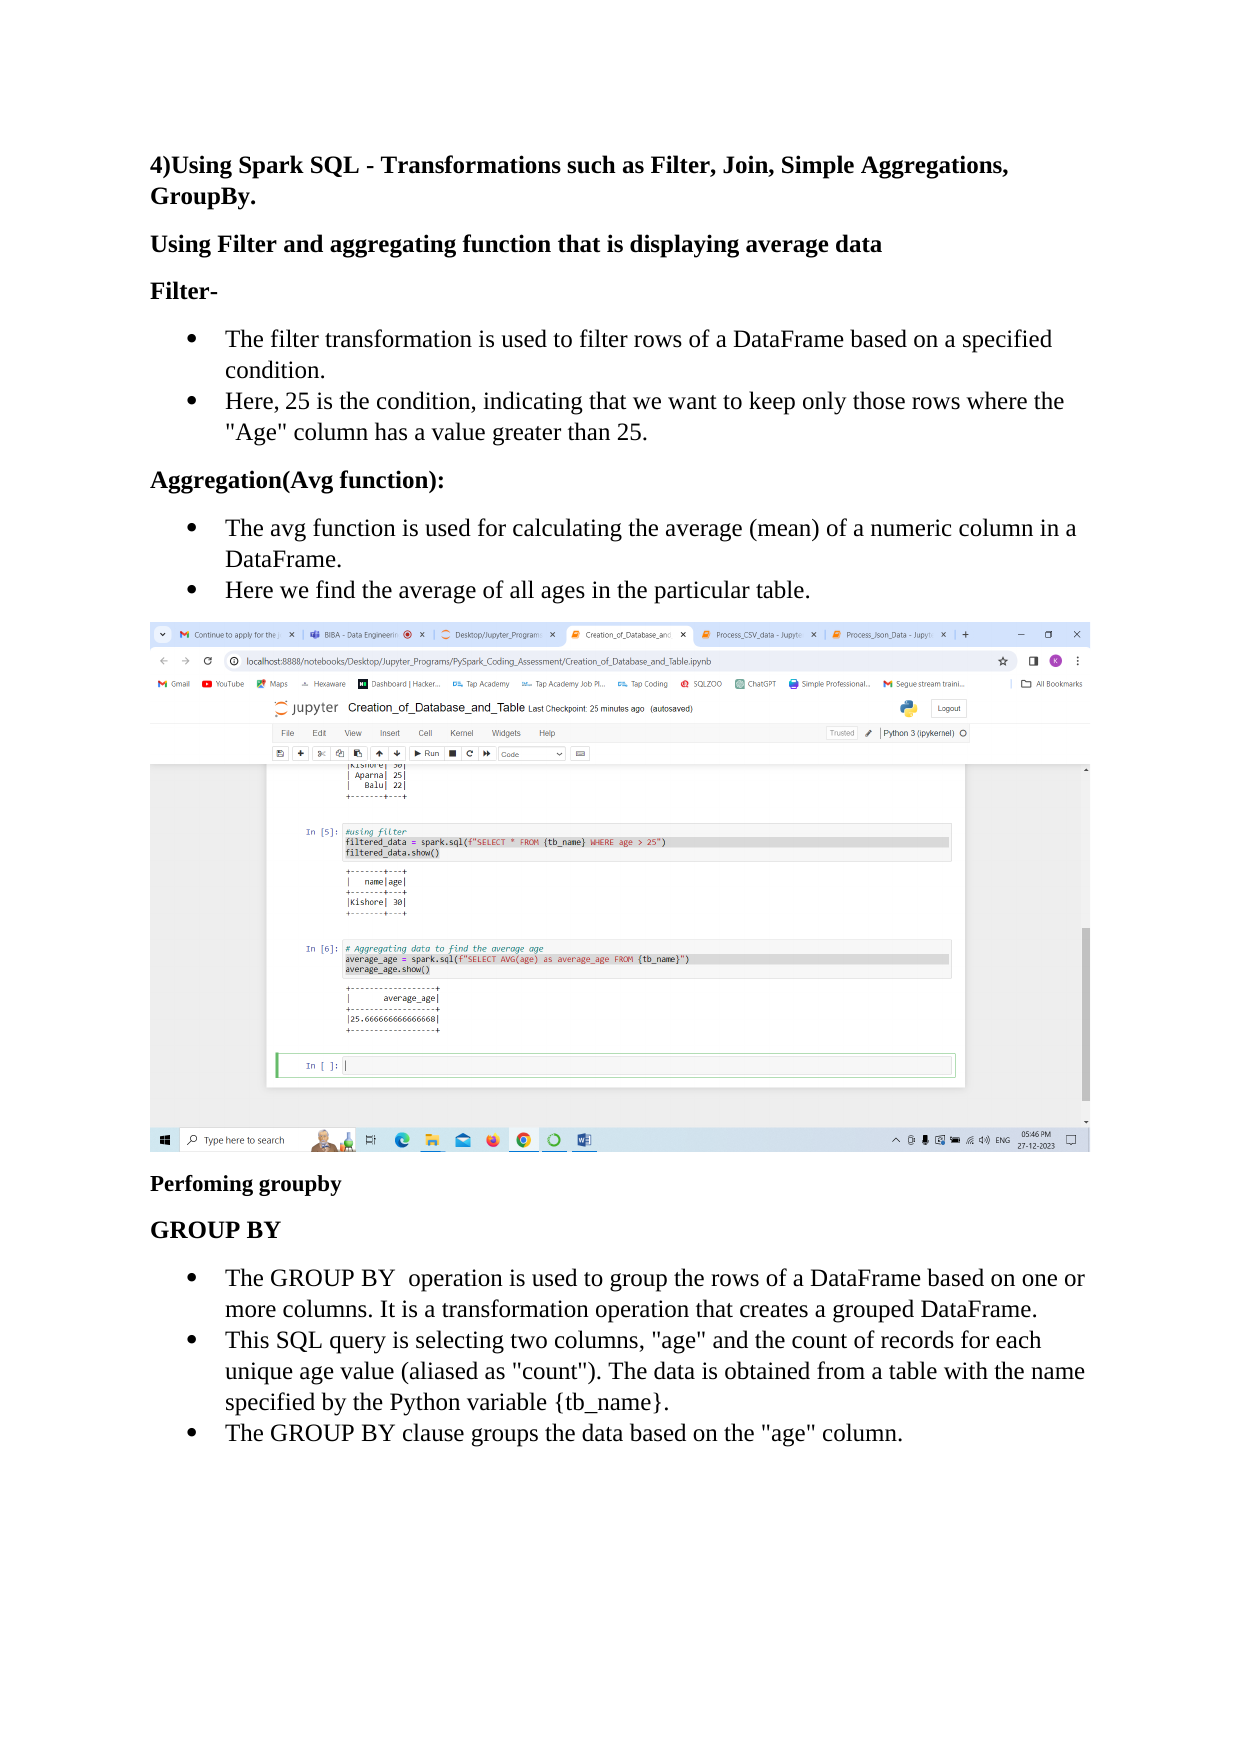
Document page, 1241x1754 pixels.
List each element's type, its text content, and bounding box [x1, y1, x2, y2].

list This SQL query is selecting two columns, "age" and the count of records for each unique age value (aliased as "count"). The data is obtained from a table with the name specified by the Python variable {tb_name}. [187, 1325, 1090, 1416]
list The GROUP BY operation is used to group the rows of a DataFrame based on one or more columns. It is a transformation operation that creates a grouped DataFrame. [187, 1263, 1090, 1323]
text 4)Using Spark SQL - Transformations such as Filter, Join, Simple Aggregations, GroupBy. [150, 150, 1090, 210]
text Filter- [150, 276, 1090, 305]
list The GROUP BY clause groups the data based on the "age" column. [187, 1418, 1090, 1447]
list The filter transformation is used to filter rows of a DataFrame based on a specified condition. [187, 324, 1090, 384]
text GROUP BY [150, 1215, 1090, 1244]
text Aggregation(Avg function): [150, 465, 1090, 494]
list The avg function is used for calculating the average (mean) of a numeric column in a DataFrame. [187, 513, 1090, 572]
text Perfoming groupby [150, 1170, 1090, 1197]
text Using Filter and aggregating function that is displaying average data [150, 229, 1090, 257]
picture [150, 622, 1091, 1152]
list Here, 25 is the condition, indicating that we want to keep only those rows where the "Age" column has a value greater than 25. [187, 386, 1090, 446]
list Here we find the average of all ages in the particular table. [187, 575, 1090, 603]
